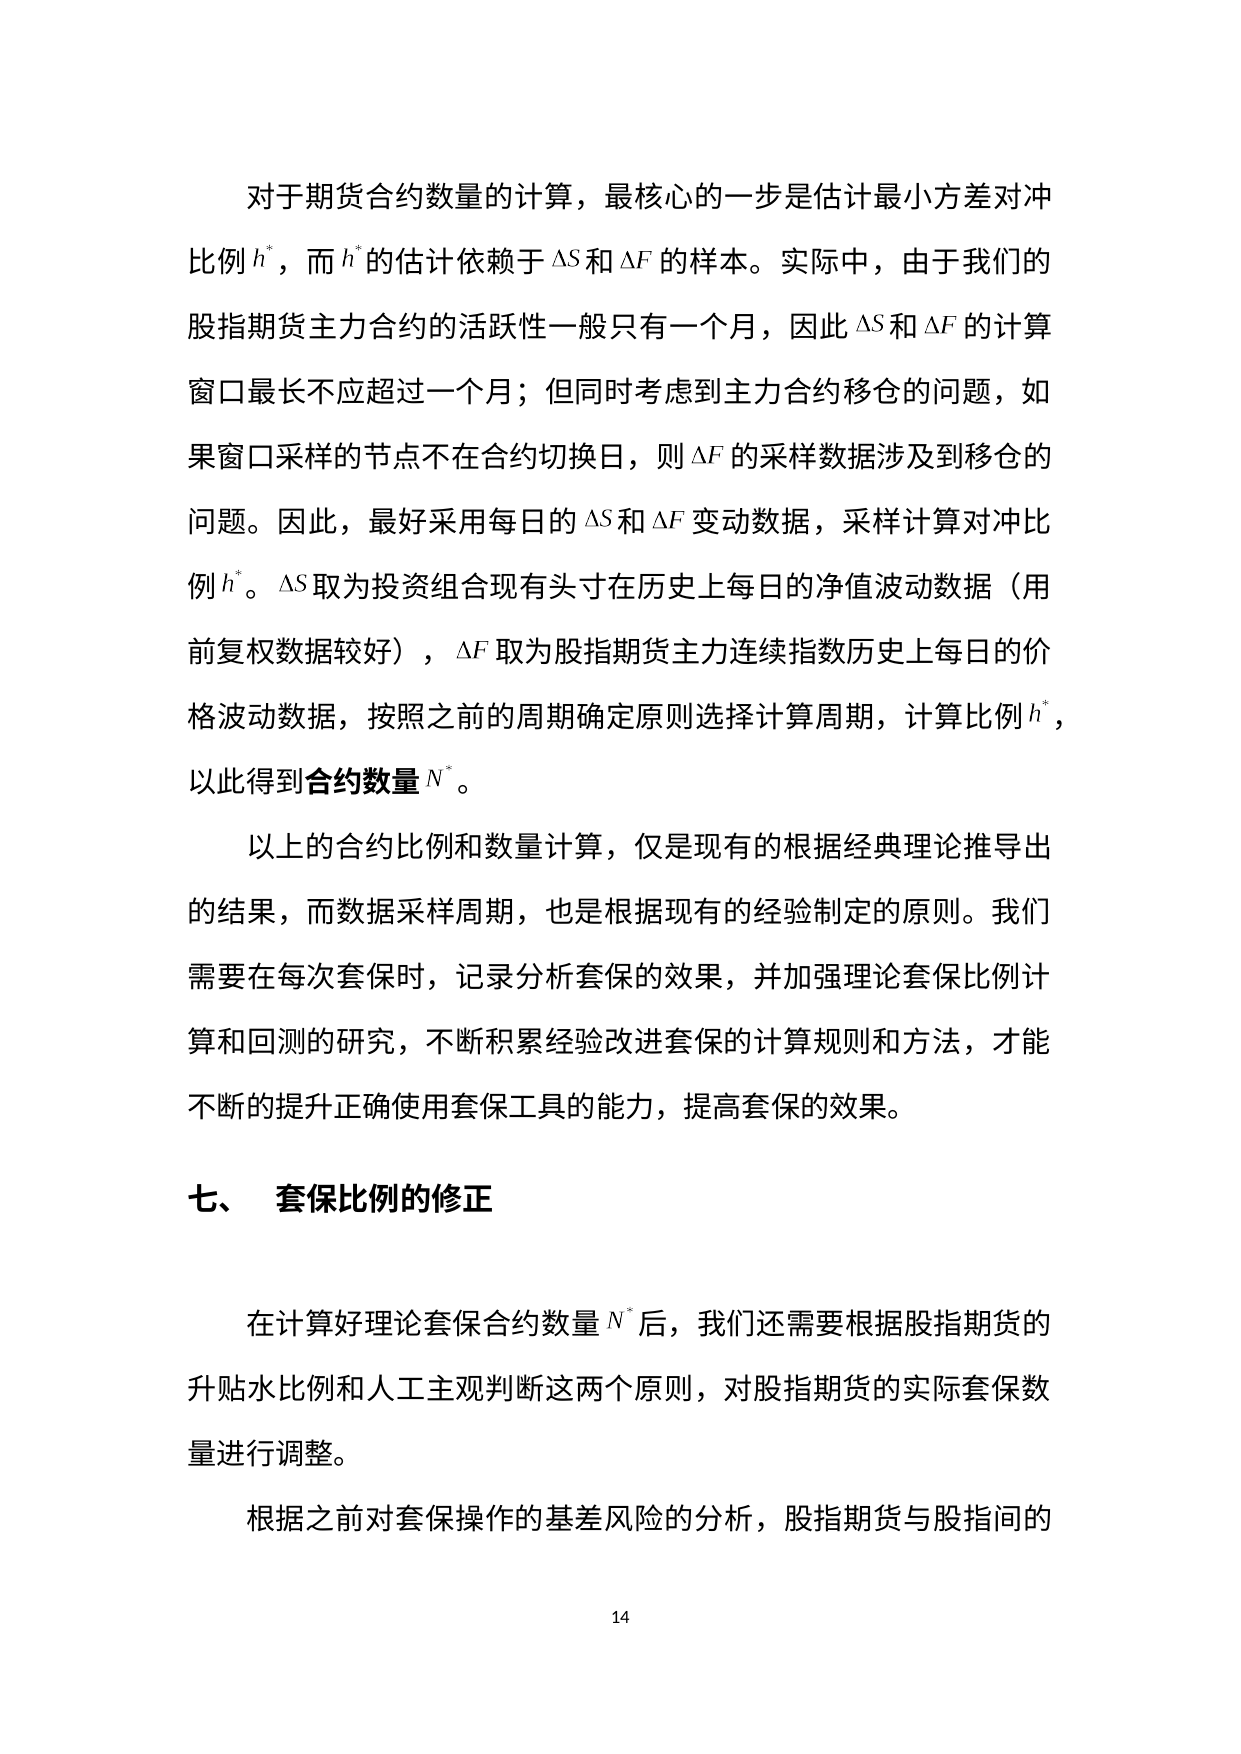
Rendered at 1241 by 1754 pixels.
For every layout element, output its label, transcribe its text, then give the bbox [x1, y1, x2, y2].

text 以上的合约比例和数量计算，仅是现有的根据经典理论推导出的结果，而数据采样周期，也是根据现有的经验制定的原则。我们需要在每次套保时，记录分析套保的效果，并加强理论套保比例计算和回测的研究，不断积累经验改进套保的计算规则和方法，才能不断的提升正确使用套保工具的能力，提高套保的效果。 [187, 812, 1053, 1137]
text 对于期货合约数量的计算，最核心的一步是估计最小方差对冲比例，而的估计依赖于和的样本。实际中，由于我们的股指期货主力合约的活跃性一般只有一个月，因此和的计算窗口最长不应超过一个月；但同时考虑到主力合约移仓的问题，如果窗口采样的节点不在合约切换日，则的采样数据涉及到移仓的问题。因此，最好采用每日的和变动数据，采样计算对冲比例。取为投资组合现有头寸在历史上每日的净值波动数据（用前复权数据较好），取为股指期货主力连续指数历史上每日的价格波动数据，按照之前的周期确定原则选择计算周期，计算比例，以此得到合约数量。 [187, 162, 1053, 812]
subtitle 套保比例的修正 [187, 1164, 1053, 1229]
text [187, 1484, 1053, 1549]
text 在计算好理论套保合约数量后，我们还需要根据股指期货的升贴水比例和人工主观判断这两个原则，对股指期货的实际套保数量进行调整。 [187, 1289, 1053, 1484]
